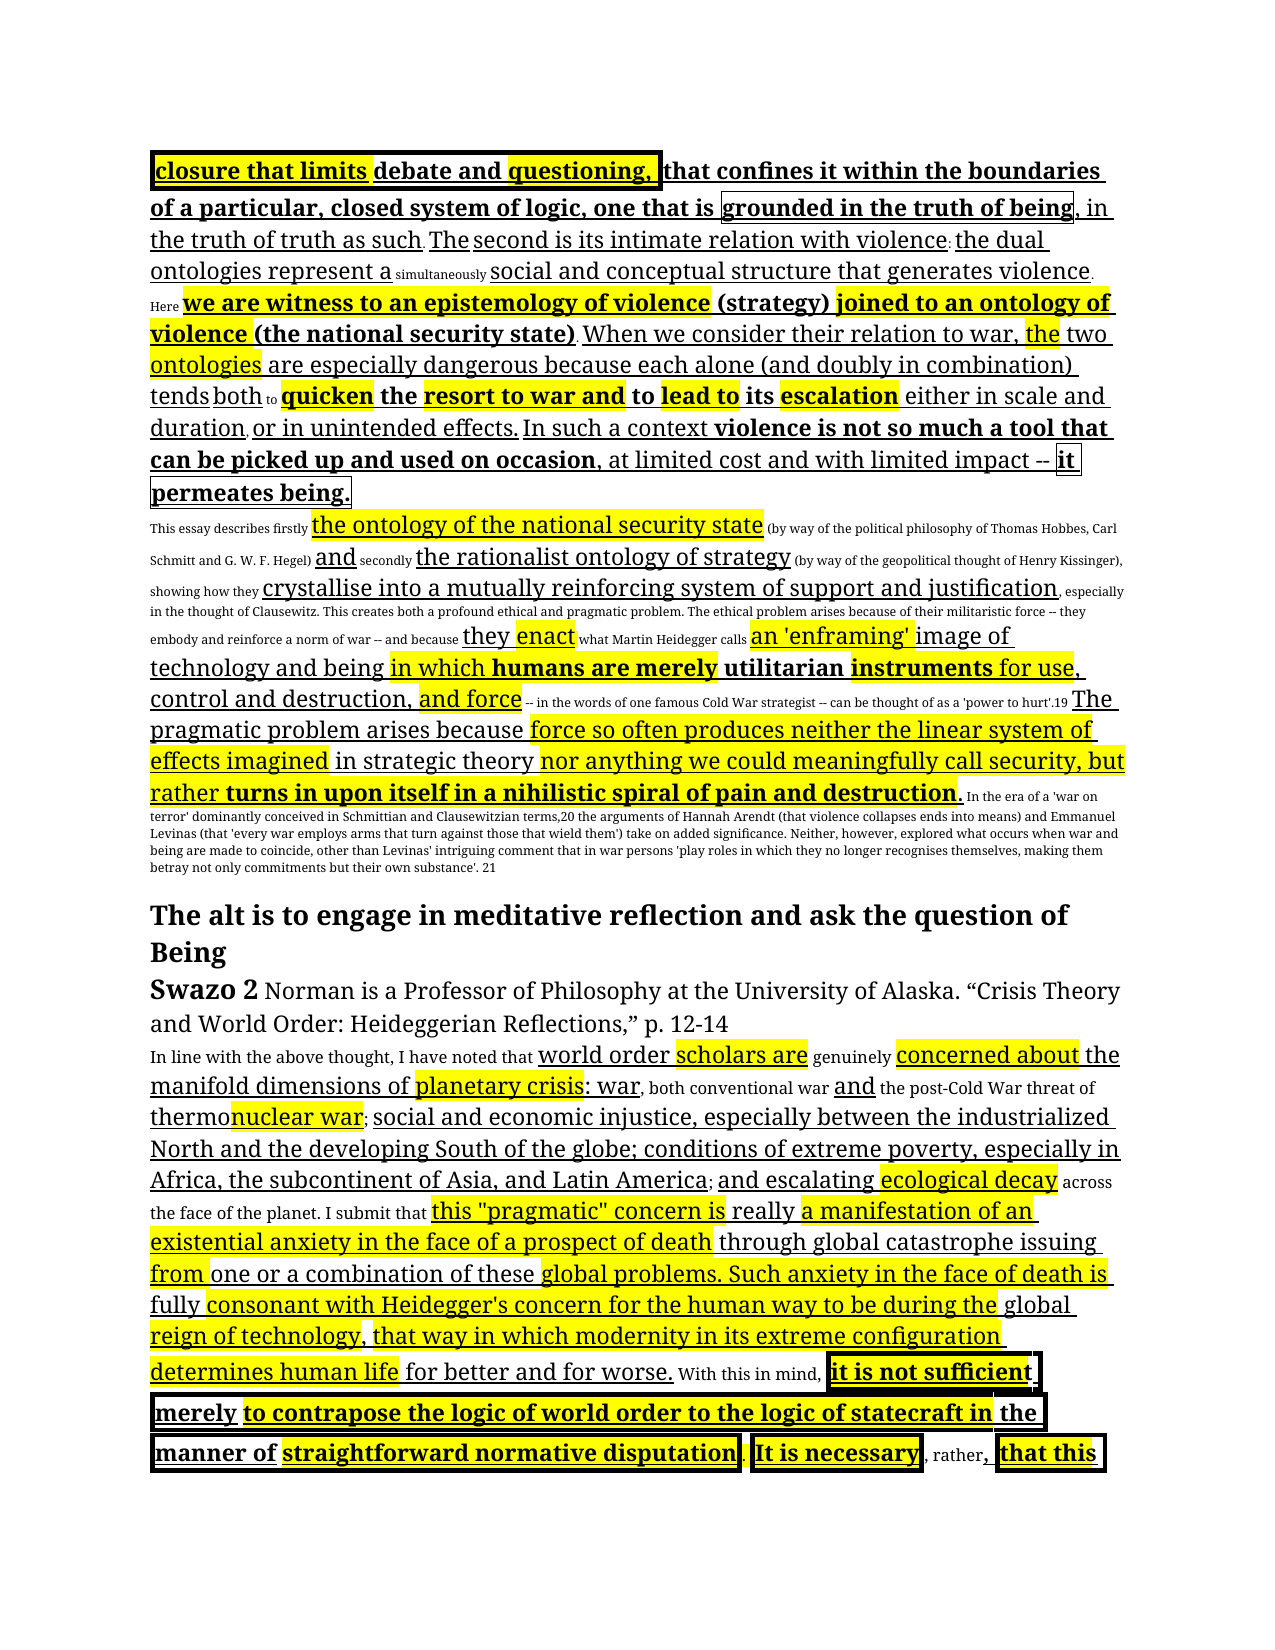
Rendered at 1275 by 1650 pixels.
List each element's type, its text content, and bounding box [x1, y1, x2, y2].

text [150, 1039, 1125, 1473]
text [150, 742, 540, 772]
subtitle The alt is to engage in meditative reflection and ask the question of Being [150, 897, 1125, 971]
text This essay describes firstly the ontology of the national security state (by way of the political philosophy of Thomas Hobbes, Carl Schmitt and G. W. F. Hegel) and secondly the rationalist ontology of strategy (by way of the geopolitical thought of Henry Kissinger), showing how they crystallise into a mutually reinforcing system of support and justification, especially in the thought of Clausewitz. This creates both a profound ethical and pragmatic problem. The ethical problem arises because of their militaristic force -- they embody and reinforce a norm of war -- and because they enact what Martin Heidegger calls an 'enframing' image of technology and being in which humans are merely utilitarian instruments for use, control and destruction, and force -- in the words of one famous Cold War strategist -- can be thought of as a 'power to hurt'.19 The pragmatic problem arises because force so often produces neither the linear system of effects imagined in strategic theory nor anything we could meaningfully call security, but rather turns in upon itself in a nihilistic spiral of pain and destruction. In the era of a 'war on terror' dominantly conceived in Schmittian and Clausewitzian terms,20 the arguments of Hannah Arendt (that violence collapses ends into means) and Emmanuel Levinas (that 'every war employs arms that turn against those that wield them') take on added significance. Neither, however, explored what occurs when war and being are made to coincide, other than Levinas' intriguing comment that in war persons 'play roles in which they no longer recognises themselves, making them betray not only commitments but their own substance'. 21 [150, 509, 1125, 745]
text Swazo 2 Norman is a Professor of Philosophy at the University of Alaska. “Crisis Theory and World Order: Heideggerian Reflections,” p. 12-14 [150, 971, 1125, 1039]
